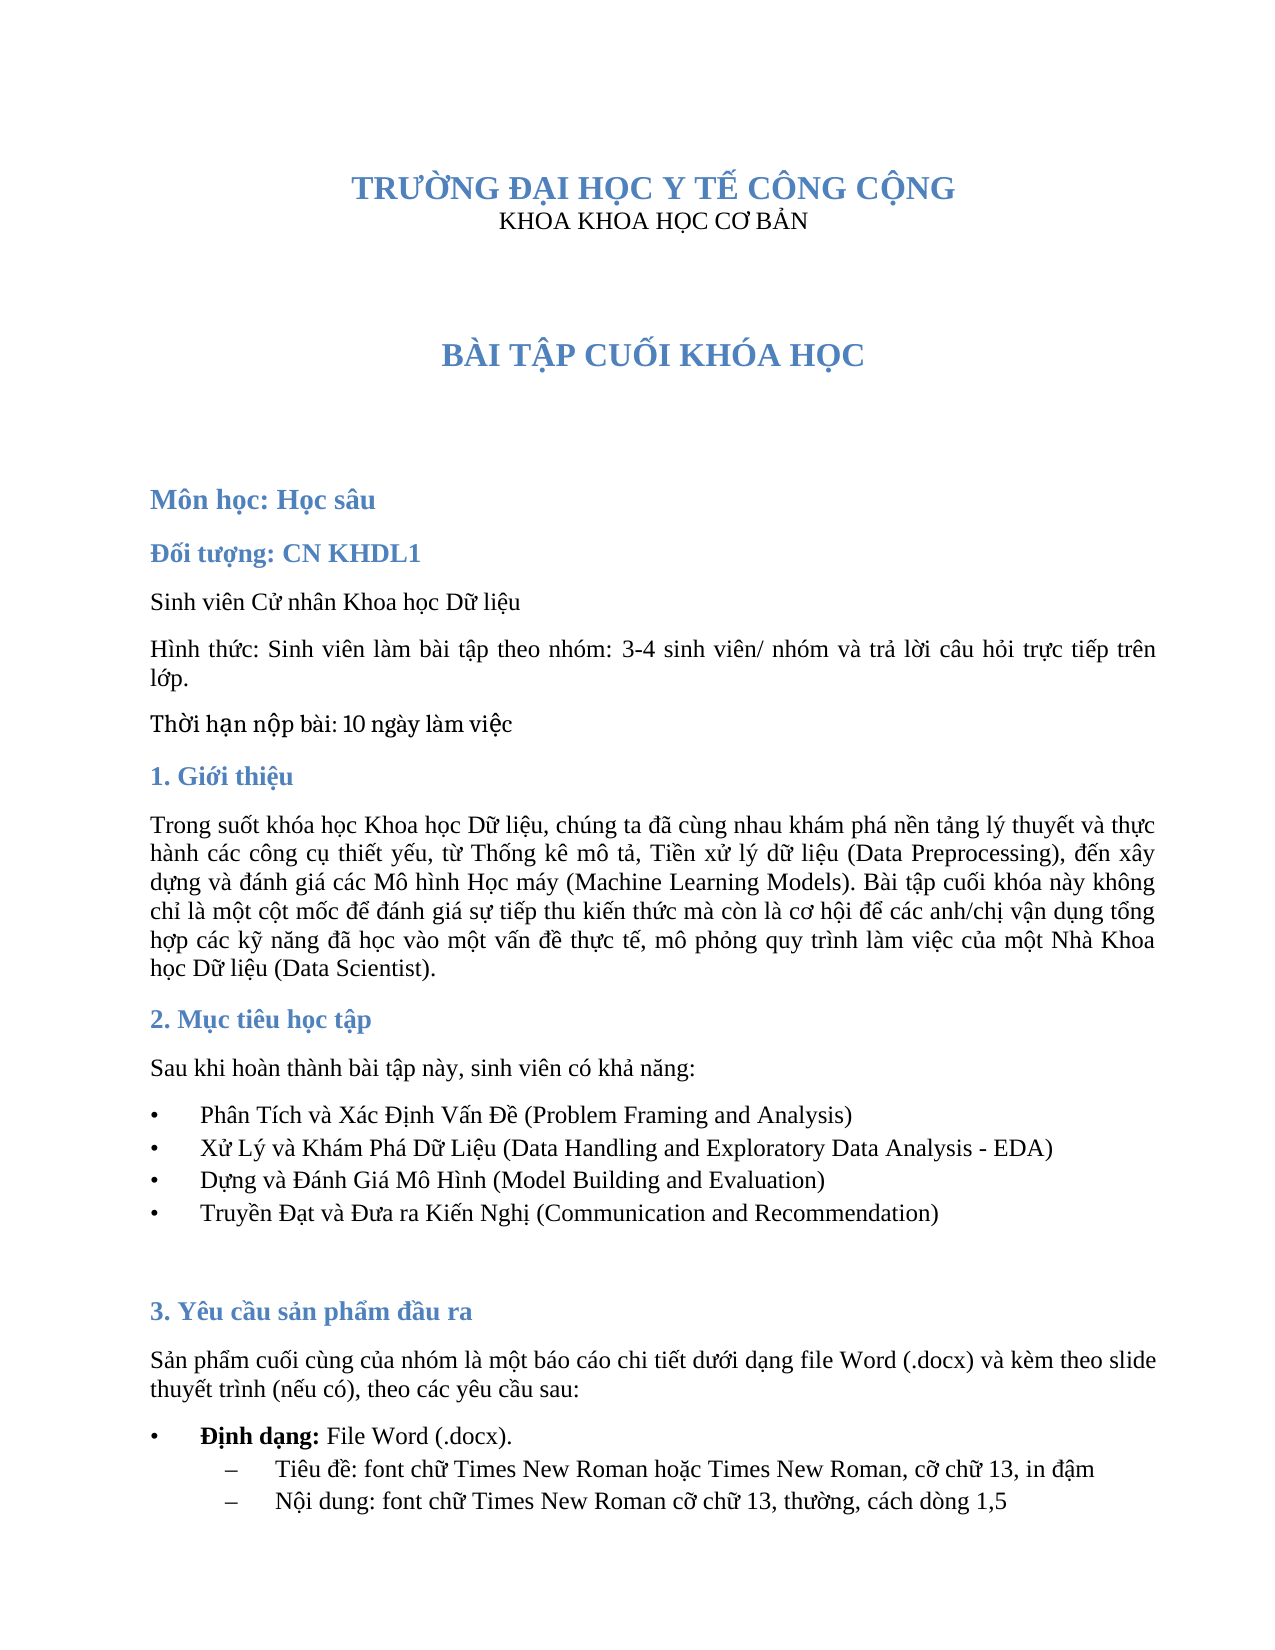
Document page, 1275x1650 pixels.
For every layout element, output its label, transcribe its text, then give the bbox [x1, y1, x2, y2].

list Truyền Đạt và Đưa ra Kiến Nghị (Communication and Recommendation) [150, 1198, 1157, 1227]
subtitle Môn học: Học sâu [150, 482, 1157, 516]
list Dựng và Đánh Giá Mô Hình (Model Building and Evaluation) [150, 1166, 1157, 1194]
text Sau khi hoàn thành bài tập này, sinh viên có khả năng: [150, 1053, 1157, 1082]
text Trong suốt khóa học Khoa học Dữ liệu, chúng ta đã cùng nhau khám phá nền tảng lý thuyết và thực hành các công cụ thiết yếu, từ Thống kê mô tả, Tiền xử lý dữ liệu (Data Preprocessing), đến xây dựng và đánh giá các Mô hình Học máy (Machine Learning Models). Bài tập cuối khóa này không chỉ là một cột mốc để đánh giá sự tiếp thu kiến thức mà còn là cơ hội để các anh/chị vận dụng tổng hợp các kỹ năng đã học vào một vấn đề thực tế, mô phỏng quy trình làm việc của một Nhà Khoa học Dữ liệu (Data Scientist). [150, 810, 1157, 982]
list Định dạng: File Word (.docx). [150, 1421, 1157, 1450]
text KHOA KHOA HỌC CƠ BẢN [150, 206, 1157, 235]
list Phân Tích và Xác Định Vấn Đề (Problem Framing and Analysis) [150, 1101, 1157, 1129]
text Sinh viên Cử nhân Khoa học Dữ liệu [150, 587, 1157, 615]
subtitle 3. Yêu cầu sản phẩm đầu ra [150, 1295, 1157, 1326]
text Thời hạn nộp bài: 10 ngày làm việc [150, 710, 1157, 739]
text Sản phẩm cuối cùng của nhóm là một báo cáo chi tiết dưới dạng file Word (.docx) và kèm theo slide thuyết trình (nếu có), theo các yêu cầu sau: [150, 1345, 1157, 1402]
list Tiêu đề: font chữ Times New Roman hoặc Times New Roman, cỡ chữ 13, in đậm [225, 1454, 1157, 1482]
subtitle BÀI TẬP CUỐI KHÓA HỌC [150, 335, 1157, 373]
subtitle 2. Mục tiêu học tập [150, 1003, 1157, 1034]
subtitle 1. Giới thiệu [150, 760, 1157, 791]
list Xử Lý và Khám Phá Dữ Liệu (Data Handling and Exploratory Data Analysis - EDA) [150, 1133, 1157, 1162]
subtitle TRƯỜNG ĐẠI HỌC Y TẾ CÔNG CỘNG [150, 168, 1157, 206]
list Nội dung: font chữ Times New Roman cỡ chữ 13, thường, cách dòng 1,5 [225, 1486, 1157, 1515]
subtitle Đối tượng: CN KHDL1 [150, 537, 1157, 568]
text Hình thức: Sinh viên làm bài tập theo nhóm: 3-4 sinh viên/ nhóm và trả lời câu hỏi trực tiếp trên lớp. [150, 634, 1157, 692]
